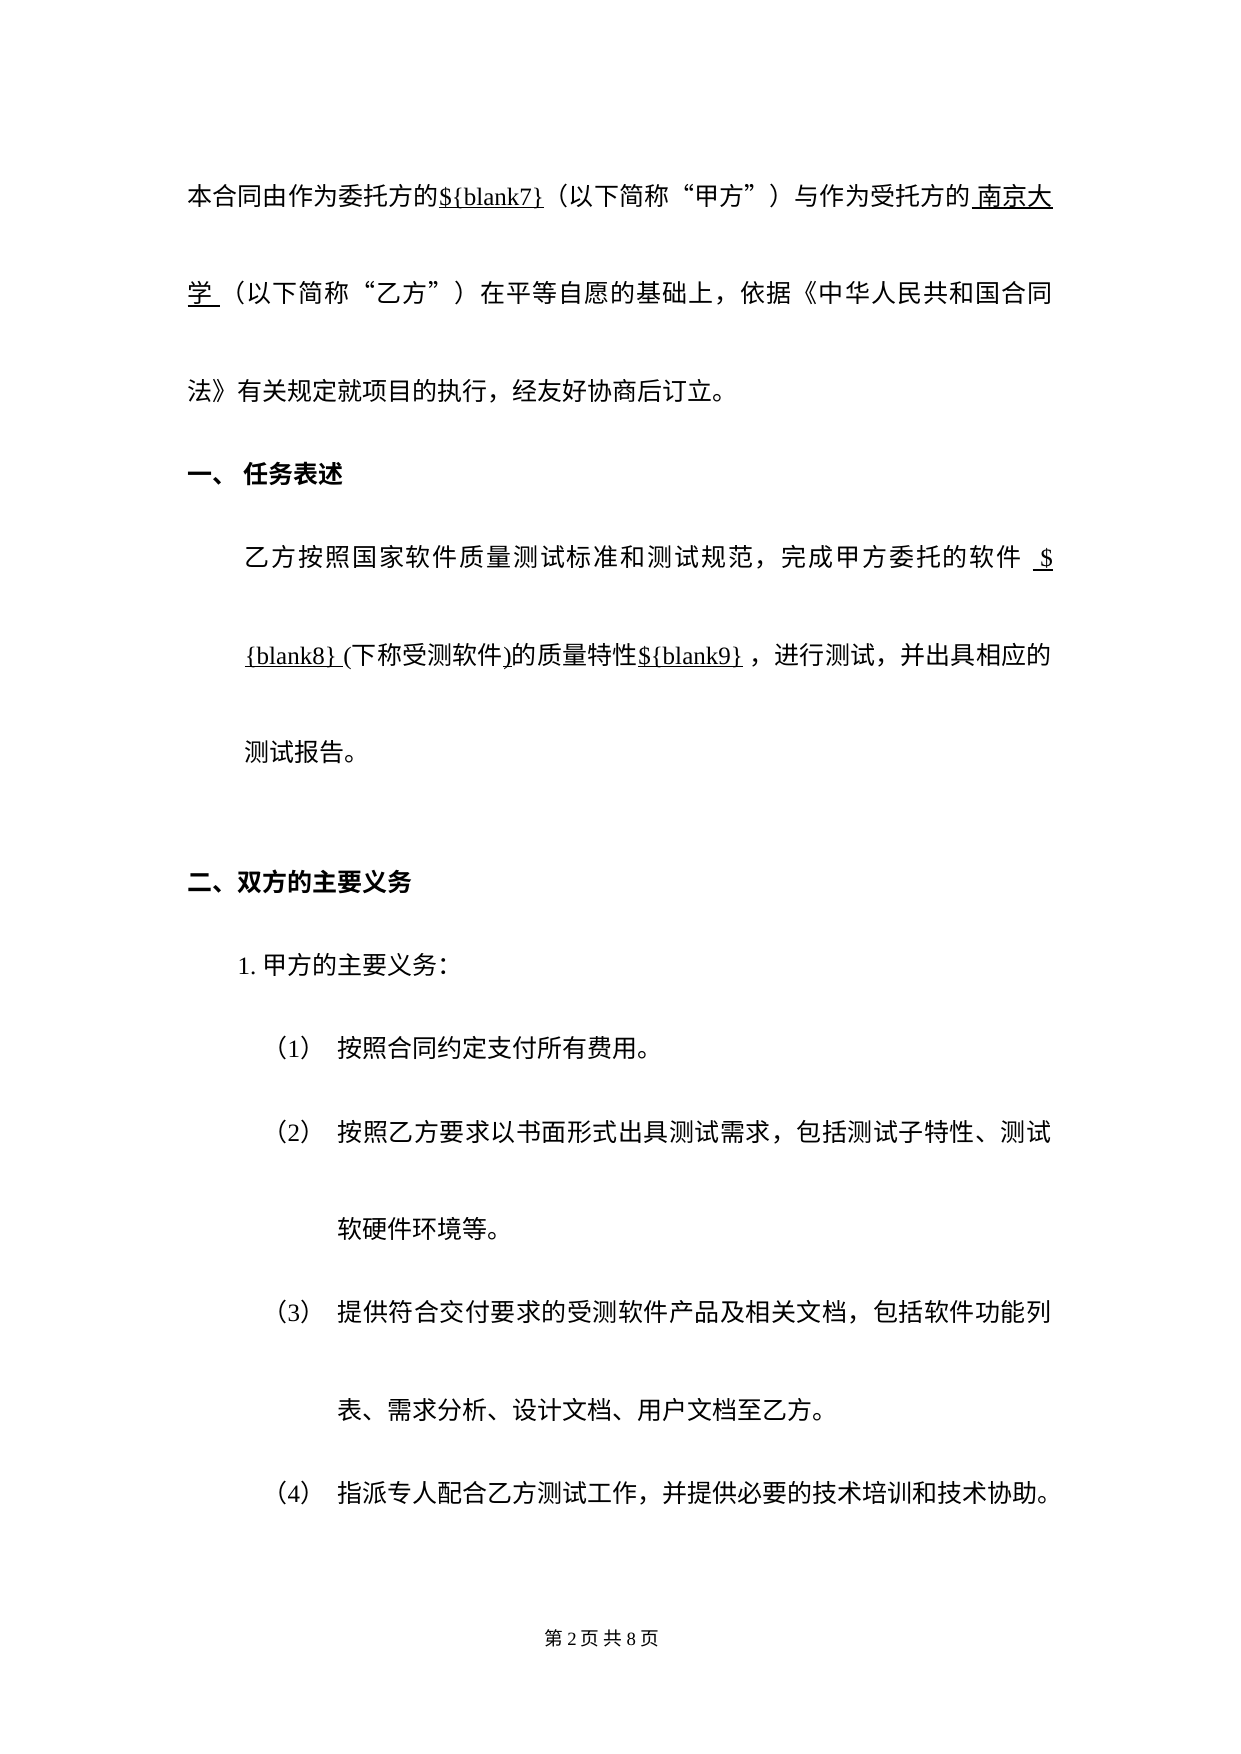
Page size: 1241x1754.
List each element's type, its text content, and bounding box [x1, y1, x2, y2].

text 二、双方的主要义务 [187, 848, 1053, 913]
text 一、 任务表述 [187, 440, 1053, 505]
list 按照乙方要求以书面形式出具测试需求，包括测试子特性、测试软硬件环境等。 [262, 1098, 1053, 1260]
list 按照合同约定支付所有费用。 [262, 1014, 1053, 1079]
text 乙方按照国家软件质量测试标准和测试规范，完成甲方委托的软件 ${blank8} (下称受测软件)的质量特性${blank9} ，进行测试，并出具相应的测试报告。 [244, 523, 1053, 783]
text 1. 甲方的主要义务： [187, 931, 1053, 996]
list 指派专人配合乙方测试工作，并提供必要的技术培训和技术协助。 [262, 1459, 1053, 1524]
text 本合同由作为委托方的${blank7}（以下简称“甲方”）与作为受托方的 南京大学 （以下简称“乙方”）在平等自愿的基础上，依据《中华人民共和国合同法》有关规定就项目的执行，经友好协商后订立。 [187, 162, 1053, 422]
list 提供符合交付要求的受测软件产品及相关文档，包括软件功能列表、需求分析、设计文档、用户文档至乙方。 [262, 1278, 1053, 1441]
